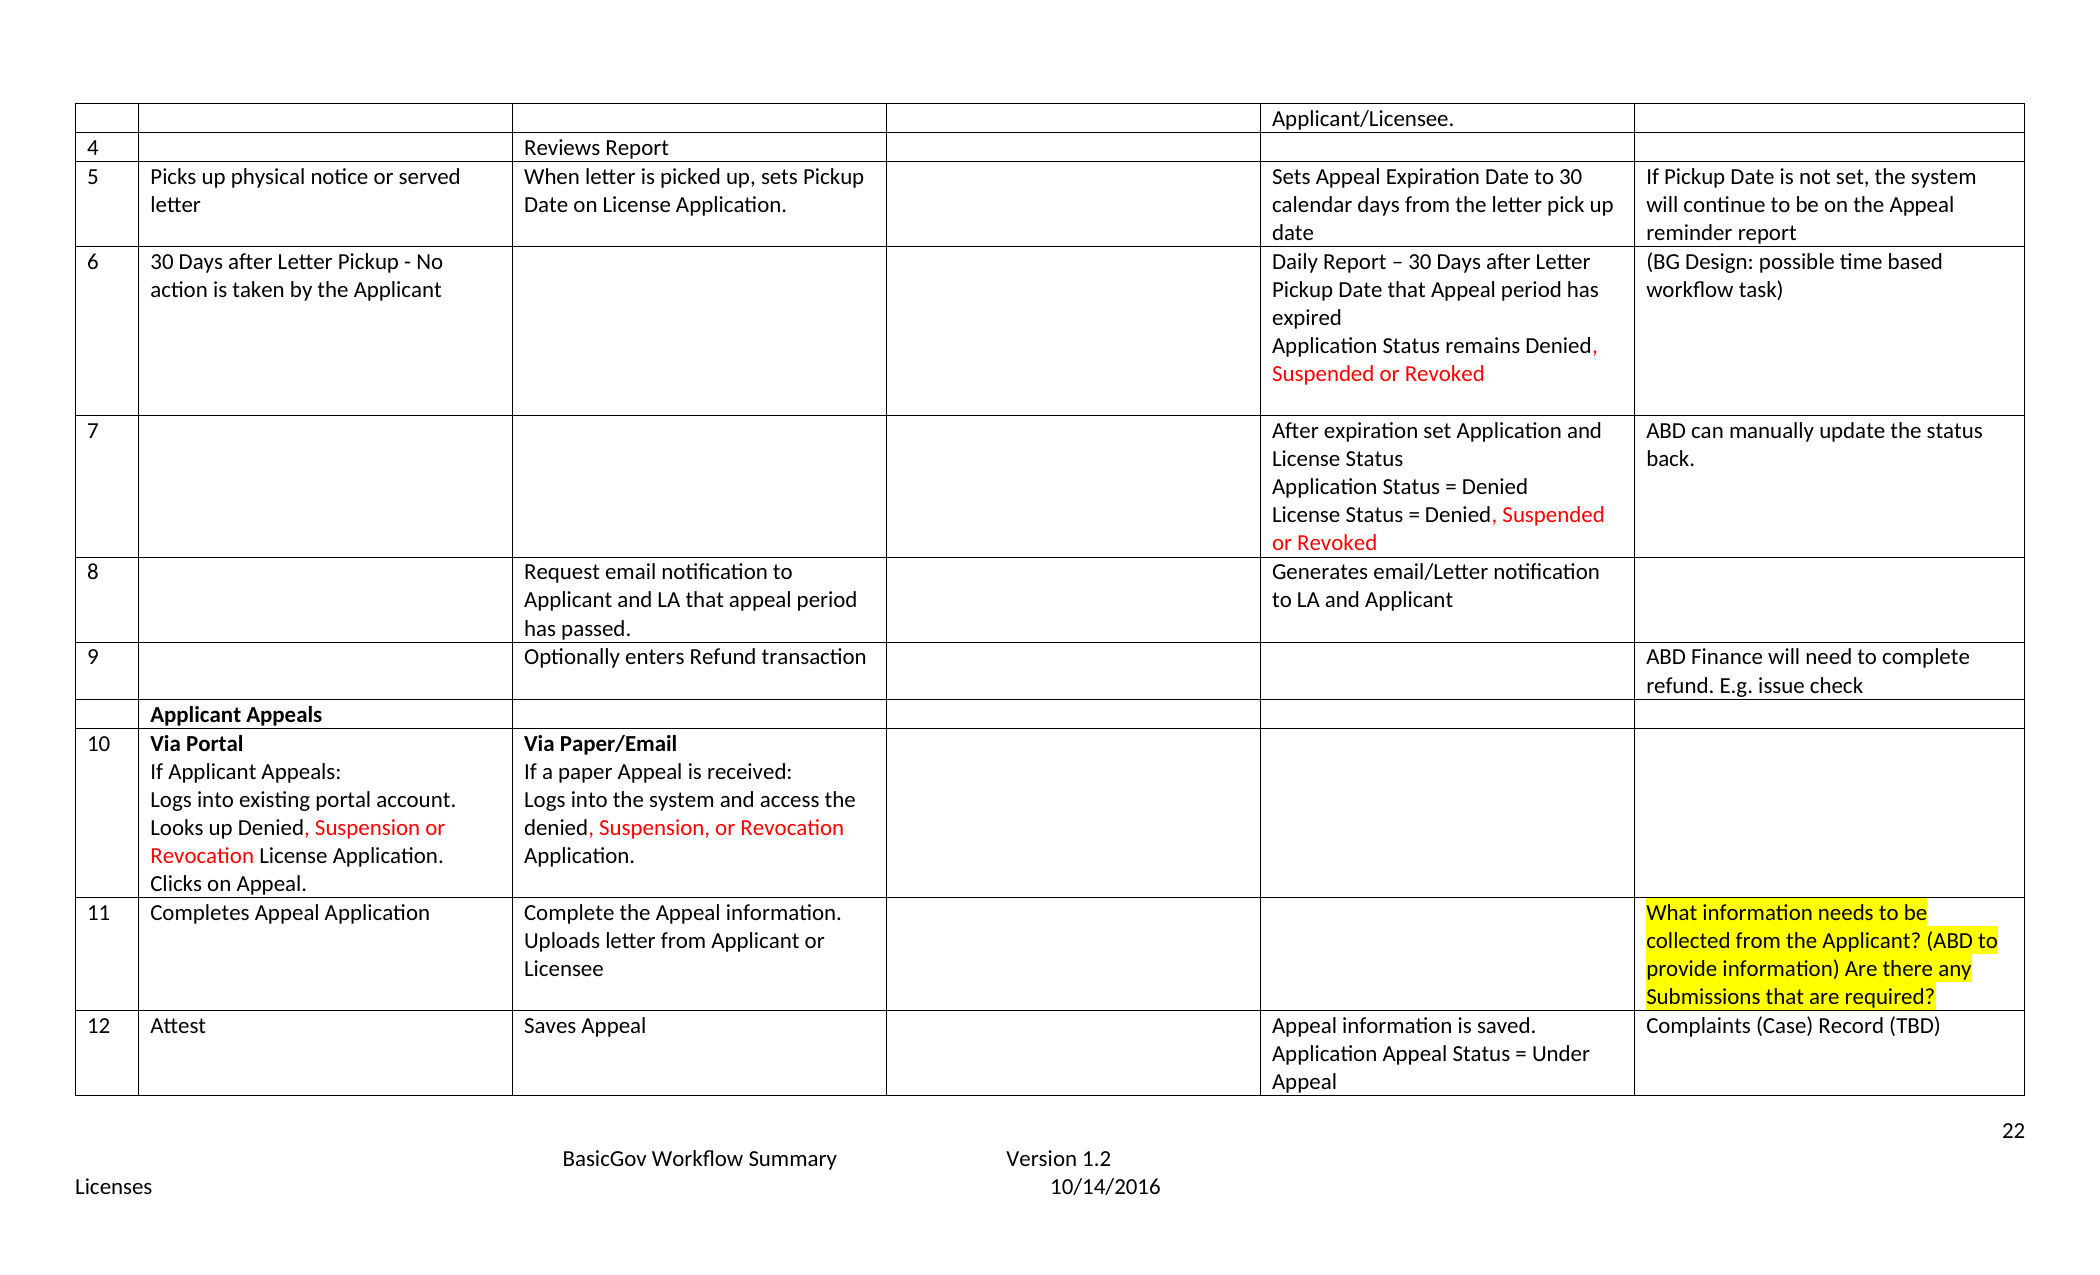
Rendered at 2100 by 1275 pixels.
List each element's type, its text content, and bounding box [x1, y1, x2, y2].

table_cell [1635, 729, 2024, 897]
table_cell Reviews Report [513, 133, 886, 161]
table_cell [1261, 729, 1634, 897]
table_cell 9 [76, 643, 138, 699]
table_cell [1635, 700, 2024, 728]
table_cell Complete the Appeal information. Uploads letter from Applicant or Licensee [513, 898, 886, 1010]
table_cell [139, 416, 512, 557]
table_cell Generates email/Letter notification to LA and Applicant [1261, 558, 1634, 642]
table_cell (BG Design: possible time based workflow task) [1635, 247, 2024, 415]
table_cell [139, 643, 512, 699]
table_cell 4 [76, 133, 138, 161]
table_cell [139, 558, 512, 642]
table_cell Via Portal If Applicant Appeals: Logs into existing portal account. Looks up Denied, Suspension or Revocation License Application. Clicks on Appeal. [139, 729, 512, 897]
table_cell [887, 104, 1260, 132]
table_cell [1261, 133, 1634, 161]
table_cell [887, 558, 1260, 642]
table_cell [887, 162, 1260, 246]
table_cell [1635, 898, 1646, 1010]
table_cell [887, 247, 1260, 415]
table_cell [887, 1011, 1260, 1095]
table_cell [1635, 133, 2024, 161]
table_cell [1261, 700, 1634, 728]
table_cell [1635, 1011, 2024, 1095]
table_cell [1261, 643, 1634, 699]
table_cell ABD Finance will need to complete refund. E.g. issue check [1635, 643, 2024, 699]
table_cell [1261, 104, 1634, 132]
table_cell [1635, 558, 2024, 642]
table_cell [513, 700, 886, 728]
table_cell [139, 104, 512, 132]
table_cell [1635, 104, 2024, 132]
table_cell 6 [76, 247, 138, 415]
table_cell [887, 898, 1260, 1010]
table_cell 8 [76, 558, 138, 642]
table_cell 30 Days after Letter Pickup - No action is taken by the Applicant [139, 247, 512, 415]
table_cell 10 [76, 729, 138, 897]
table_cell Applicant Appeals [139, 700, 512, 728]
table_cell ABD can manually update the status back. [1635, 416, 2024, 557]
table_cell [139, 133, 512, 161]
table_cell When letter is picked up, sets Pickup Date on License Application. [513, 162, 886, 246]
table_cell 5 [76, 162, 138, 246]
table_cell Attest [139, 1011, 512, 1095]
table_cell 11 [76, 898, 138, 1010]
table_cell After expiration set Application and License Status Application Status = Denied License Status = Denied, Suspended or Revoked [1261, 416, 1634, 557]
table_cell [513, 104, 886, 132]
table_cell [887, 643, 1260, 699]
table_cell [513, 247, 886, 415]
table_cell [887, 729, 1260, 897]
table_cell [887, 700, 1260, 728]
table_cell 7 [76, 416, 138, 557]
table_cell Sets Appeal Expiration Date to 30 calendar days from the letter pick up date [1261, 162, 1634, 246]
table_cell [513, 416, 886, 557]
table_cell Saves Appeal [513, 1011, 886, 1095]
table_cell [887, 133, 1260, 161]
table_cell [76, 700, 138, 728]
table_cell 12 [76, 1011, 138, 1095]
table_cell If Pickup Date is not set, the system will continue to be on the Appeal reminder report [1635, 162, 2024, 246]
table_cell Optionally enters Refund transaction [513, 643, 886, 699]
table_cell 3 [76, 104, 138, 132]
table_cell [1261, 1011, 1634, 1095]
table_cell Via Paper/Email If a paper Appeal is received: Logs into the system and access the denied, Suspension, or Revocation Application. [513, 729, 886, 897]
table_cell Completes Appeal Application [139, 898, 512, 1010]
table_cell [1261, 898, 1634, 1010]
table_cell What information needs to be collected from the Applicant? (ABD to provide information) Are there any Submissions that are required? [1927, 898, 2024, 1010]
table_cell Request email notification to Applicant and LA that appeal period has passed. [513, 558, 886, 642]
table_cell Daily Report – 30 Days after Letter Pickup Date that Appeal period has expired Application Status remains Denied, Suspended or Revoked [1261, 247, 1634, 415]
table_cell [887, 416, 1260, 557]
table_cell Picks up physical notice or served letter [139, 162, 512, 246]
